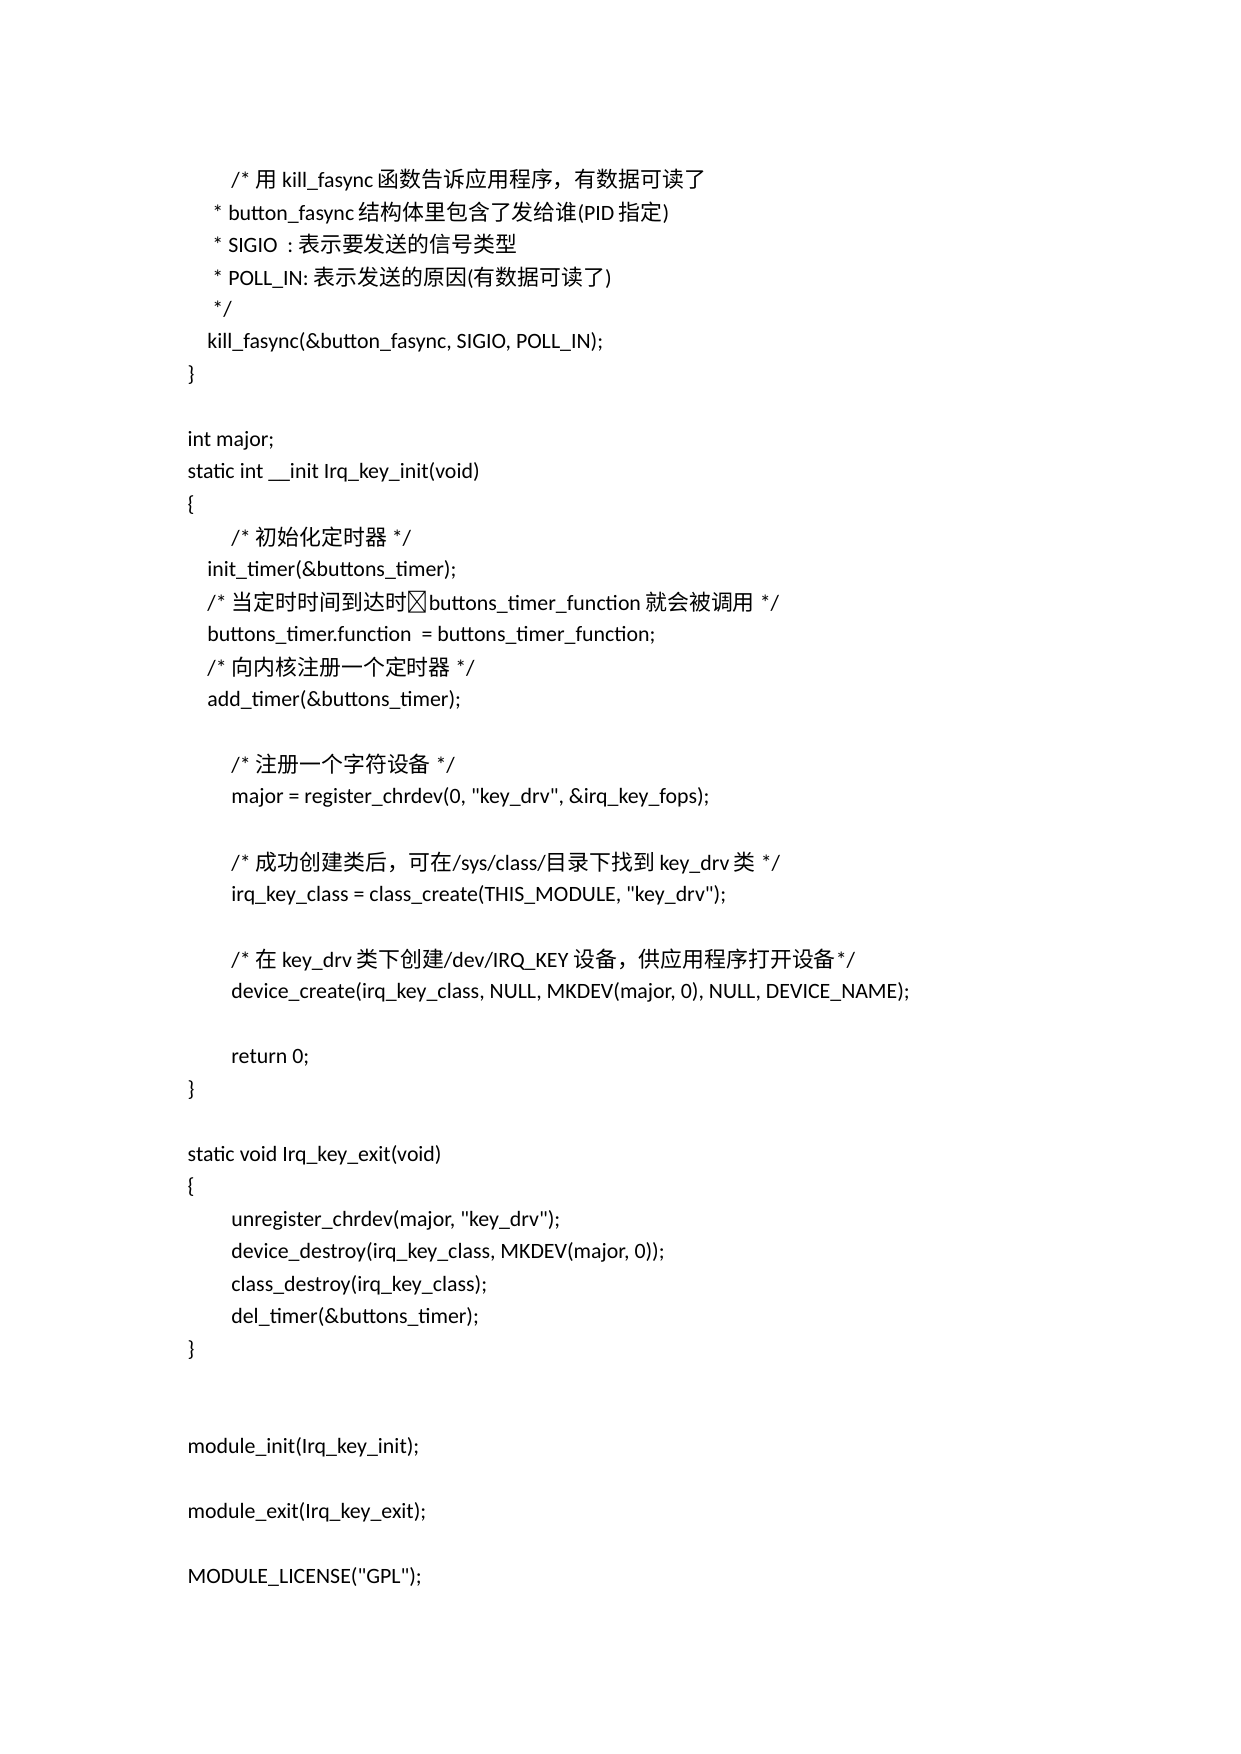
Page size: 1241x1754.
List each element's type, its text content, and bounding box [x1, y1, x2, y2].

text /* 成功创建类后，可在/sys/class/目录下找到key_drv类 */ [187, 844, 1053, 877]
text { [187, 487, 1053, 519]
text /* 初始化定时器 */ [187, 519, 1053, 552]
text del_timer(&buttons_timer); [187, 1299, 1053, 1332]
text /* 用kill_fasync函数告诉应用程序，有数据可读了 [187, 162, 1053, 194]
text return 0; [187, 1039, 1053, 1072]
text static void Irq_key_exit(void) [187, 1137, 1053, 1169]
text class_destroy(irq_key_class); [187, 1267, 1053, 1299]
text device_create(irq_key_class, NULL, MKDEV(major, 0), NULL, DEVICE_NAME); [187, 974, 1053, 1007]
text * SIGIO : 表示要发送的信号类型 [187, 227, 1053, 259]
text module_exit(Irq_key_exit); [187, 1494, 1053, 1527]
text */ [187, 292, 1053, 324]
text add_timer(&buttons_timer); [187, 682, 1053, 714]
text } [187, 1072, 1053, 1104]
text irq_key_class = class_create(THIS_MODULE, "key_drv"); [187, 877, 1053, 909]
text int major; [187, 422, 1053, 454]
text { [187, 1169, 1053, 1202]
text buttons_timer.function = buttons_timer_function; [187, 617, 1053, 649]
text } [187, 357, 1053, 389]
text * button_fasync结构体里包含了发给谁(PID指定) [187, 194, 1053, 227]
text * POLL_IN: 表示发送的原因(有数据可读了) [187, 259, 1053, 292]
text major = register_chrdev(0, "key_drv", &irq_key_fops); [187, 779, 1053, 812]
text init_timer(&buttons_timer); [187, 552, 1053, 584]
text static int __init Irq_key_init(void) [187, 454, 1053, 487]
text /* 向内核注册一个定时器 */ [187, 649, 1053, 682]
text unregister_chrdev(major, "key_drv"); [187, 1202, 1053, 1234]
text kill_fasync(&button_fasync, SIGIO, POLL_IN); [187, 324, 1053, 357]
text } [187, 1332, 1053, 1364]
text device_destroy(irq_key_class, MKDEV(major, 0)); [187, 1234, 1053, 1267]
text /* 在key_drv类下创建/dev/IRQ_KEY 设备，供应用程序打开设备*/ [187, 942, 1053, 974]
text /* 注册一个字符设备 */ [187, 747, 1053, 779]
text /* 当定时时间到达时buttons_timer_function就会被调用 */ [187, 584, 1053, 617]
text MODULE_LICENSE("GPL"); [187, 1559, 1053, 1592]
text module_init(Irq_key_init); [187, 1429, 1053, 1462]
